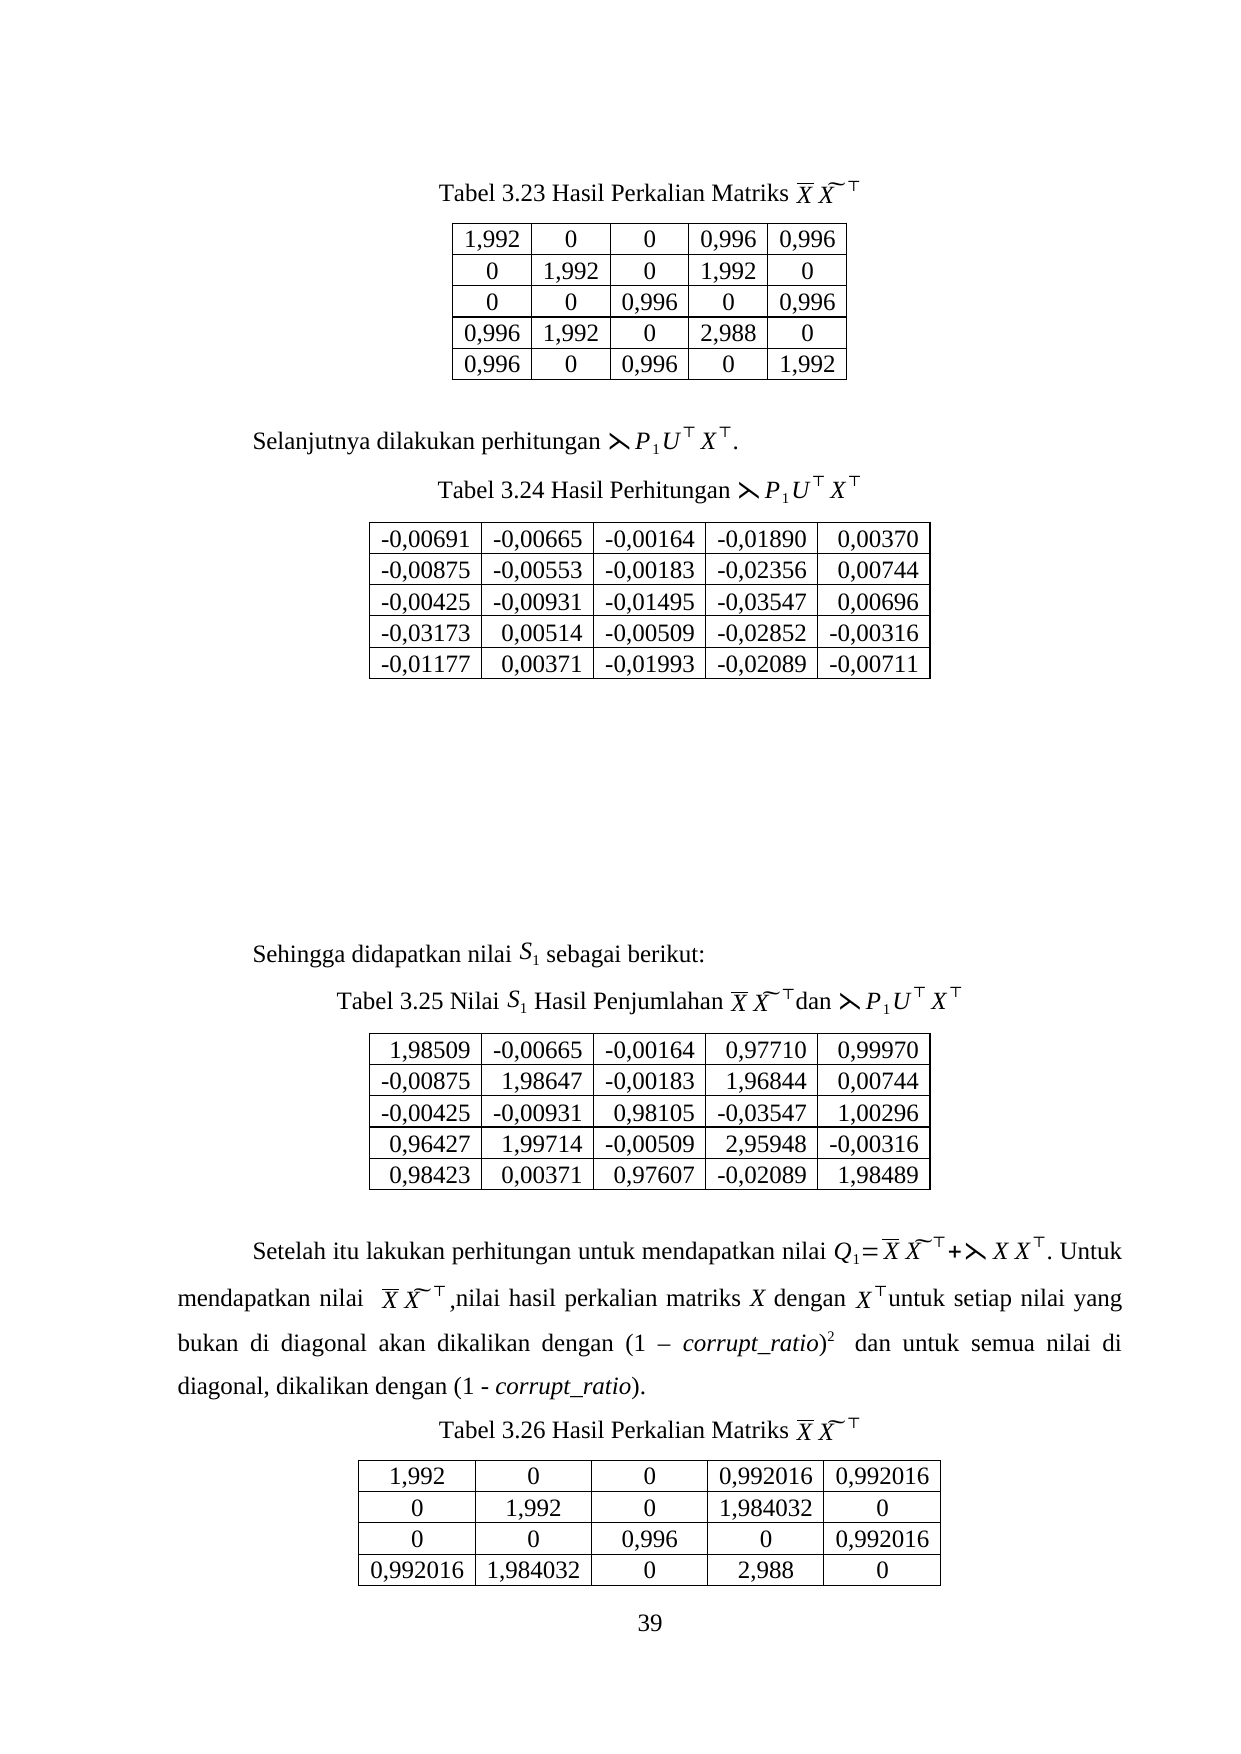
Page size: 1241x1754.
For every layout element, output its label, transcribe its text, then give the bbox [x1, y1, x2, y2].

table_cell -0,00509 [594, 616, 705, 647]
table_cell 0,97607 [594, 1159, 705, 1189]
table_cell 0,992016 [359, 1555, 475, 1585]
text Sehingga didapatkan nilai sebagai berikut: [177, 938, 1122, 969]
table_cell 0,996 [768, 286, 846, 316]
table_cell -0,00316 [818, 1128, 929, 1158]
table_cell -0,01177 [370, 648, 481, 678]
table_cell 0 [689, 286, 767, 316]
table_cell 0 [453, 286, 531, 316]
table_header 0,992016 [708, 1461, 823, 1491]
table_cell 0,96427 [370, 1128, 481, 1158]
table_header 0,00370 [818, 523, 929, 553]
table_header 0,996 [689, 224, 767, 254]
table_cell 0 [824, 1555, 940, 1585]
table_cell 2,95948 [706, 1128, 817, 1158]
table_cell 0,996 [453, 349, 531, 379]
table_header 1,98509 [370, 1034, 481, 1064]
table_cell 1,984032 [476, 1555, 591, 1585]
table_header 0,97710 [706, 1034, 817, 1064]
table_cell 1,992 [532, 318, 610, 348]
table_cell 0 [611, 255, 688, 285]
table_cell 0,00744 [818, 554, 929, 584]
table_header -0,00665 [482, 1034, 593, 1064]
table_cell -0,02356 [706, 554, 817, 584]
text Setelah itu lakukan perhitungan untuk mendapatkan nilai . Untuk mendapatkan nilai nilai hasil perkalian matriks X dengan untuk setiap nilai yang bukan di diagonal akan dikalikan dengan (1 – corrupt_ratio)2 dan untuk semua nilai di diagonal, dikalikan dengan (1 - corrupt_ratio). [177, 1233, 1122, 1400]
table_cell 0 [532, 349, 610, 379]
table_cell -0,02852 [706, 616, 817, 647]
table_cell -0,03547 [706, 1096, 817, 1126]
table_cell 1,96844 [706, 1065, 817, 1095]
table_cell -0,00875 [370, 1065, 481, 1095]
table_cell -0,01993 [594, 648, 705, 678]
table_header 0,996 [768, 224, 846, 254]
table_cell -0,00509 [594, 1128, 705, 1158]
table_cell 0 [592, 1555, 707, 1585]
table_header -0,01890 [706, 523, 817, 553]
table_header 0 [611, 224, 688, 254]
table_cell 0,00514 [482, 616, 593, 647]
table_cell 1,98489 [818, 1159, 929, 1189]
table_cell 0 [359, 1523, 475, 1553]
table_cell 1,992 [532, 255, 610, 285]
table_cell 0 [824, 1492, 940, 1522]
table_cell -0,03173 [370, 616, 481, 647]
table_cell 1,98647 [482, 1065, 593, 1095]
table_cell 0,00371 [482, 648, 593, 678]
table_cell 2,988 [689, 318, 767, 348]
table_cell 1,992 [689, 255, 767, 285]
table_cell 0 [592, 1492, 707, 1522]
table_cell 0 [359, 1492, 475, 1522]
table_header 1,992 [359, 1461, 475, 1491]
table_cell 0 [532, 286, 610, 316]
table_cell 1,99714 [482, 1128, 593, 1158]
table_cell 0 [476, 1523, 591, 1553]
table_cell -0,00183 [594, 554, 705, 584]
table_cell 0 [453, 255, 531, 285]
table_cell -0,00425 [370, 1096, 481, 1126]
table_header -0,00164 [594, 1034, 705, 1064]
table_cell 0,996 [453, 318, 531, 348]
table_cell -0,00553 [482, 554, 593, 584]
table_cell 0 [768, 255, 846, 285]
table_cell 0 [689, 349, 767, 379]
table_cell 0,992016 [824, 1523, 940, 1553]
table_cell 1,984032 [708, 1492, 823, 1522]
table_cell -0,01495 [594, 585, 705, 615]
table_cell 0,996 [611, 349, 688, 379]
table_header 0 [532, 224, 610, 254]
table_cell 0,98423 [370, 1159, 481, 1189]
table_cell -0,02089 [706, 648, 817, 678]
table_header 0 [592, 1461, 707, 1491]
table_cell 0,00744 [818, 1065, 929, 1095]
table_cell 1,992 [476, 1492, 591, 1522]
table_cell -0,00183 [594, 1065, 705, 1095]
table_header -0,00164 [594, 523, 705, 553]
table_cell -0,00316 [818, 616, 929, 647]
table_header 0 [476, 1461, 591, 1491]
table_cell 0 [708, 1523, 823, 1553]
table_cell -0,00931 [482, 1096, 593, 1126]
table_cell -0,00425 [370, 585, 481, 615]
table_cell 1,992 [768, 349, 846, 379]
table_cell 0,00696 [818, 585, 929, 615]
table_cell -0,03547 [706, 585, 817, 615]
table_cell 0,98105 [594, 1096, 705, 1126]
table_cell -0,00711 [818, 648, 929, 678]
table_cell 0,996 [592, 1523, 707, 1553]
table_cell -0,00931 [482, 585, 593, 615]
table_cell 0 [611, 318, 688, 348]
table_cell 0,996 [611, 286, 688, 316]
table_header -0,00665 [482, 523, 593, 553]
table_cell -0,02089 [706, 1159, 817, 1189]
table_header 0,99970 [818, 1034, 929, 1064]
table_cell 1,00296 [818, 1096, 929, 1126]
table_cell 0,00371 [482, 1159, 593, 1189]
text Selanjutnya dilakukan perhitungan . [177, 423, 1122, 458]
table_header 0,992016 [824, 1461, 940, 1491]
table_cell 0 [768, 318, 846, 348]
table_cell 2,988 [708, 1555, 823, 1585]
table_cell -0,00875 [370, 554, 481, 584]
table_header -0,00691 [370, 523, 481, 553]
table_header 1,992 [453, 224, 531, 254]
